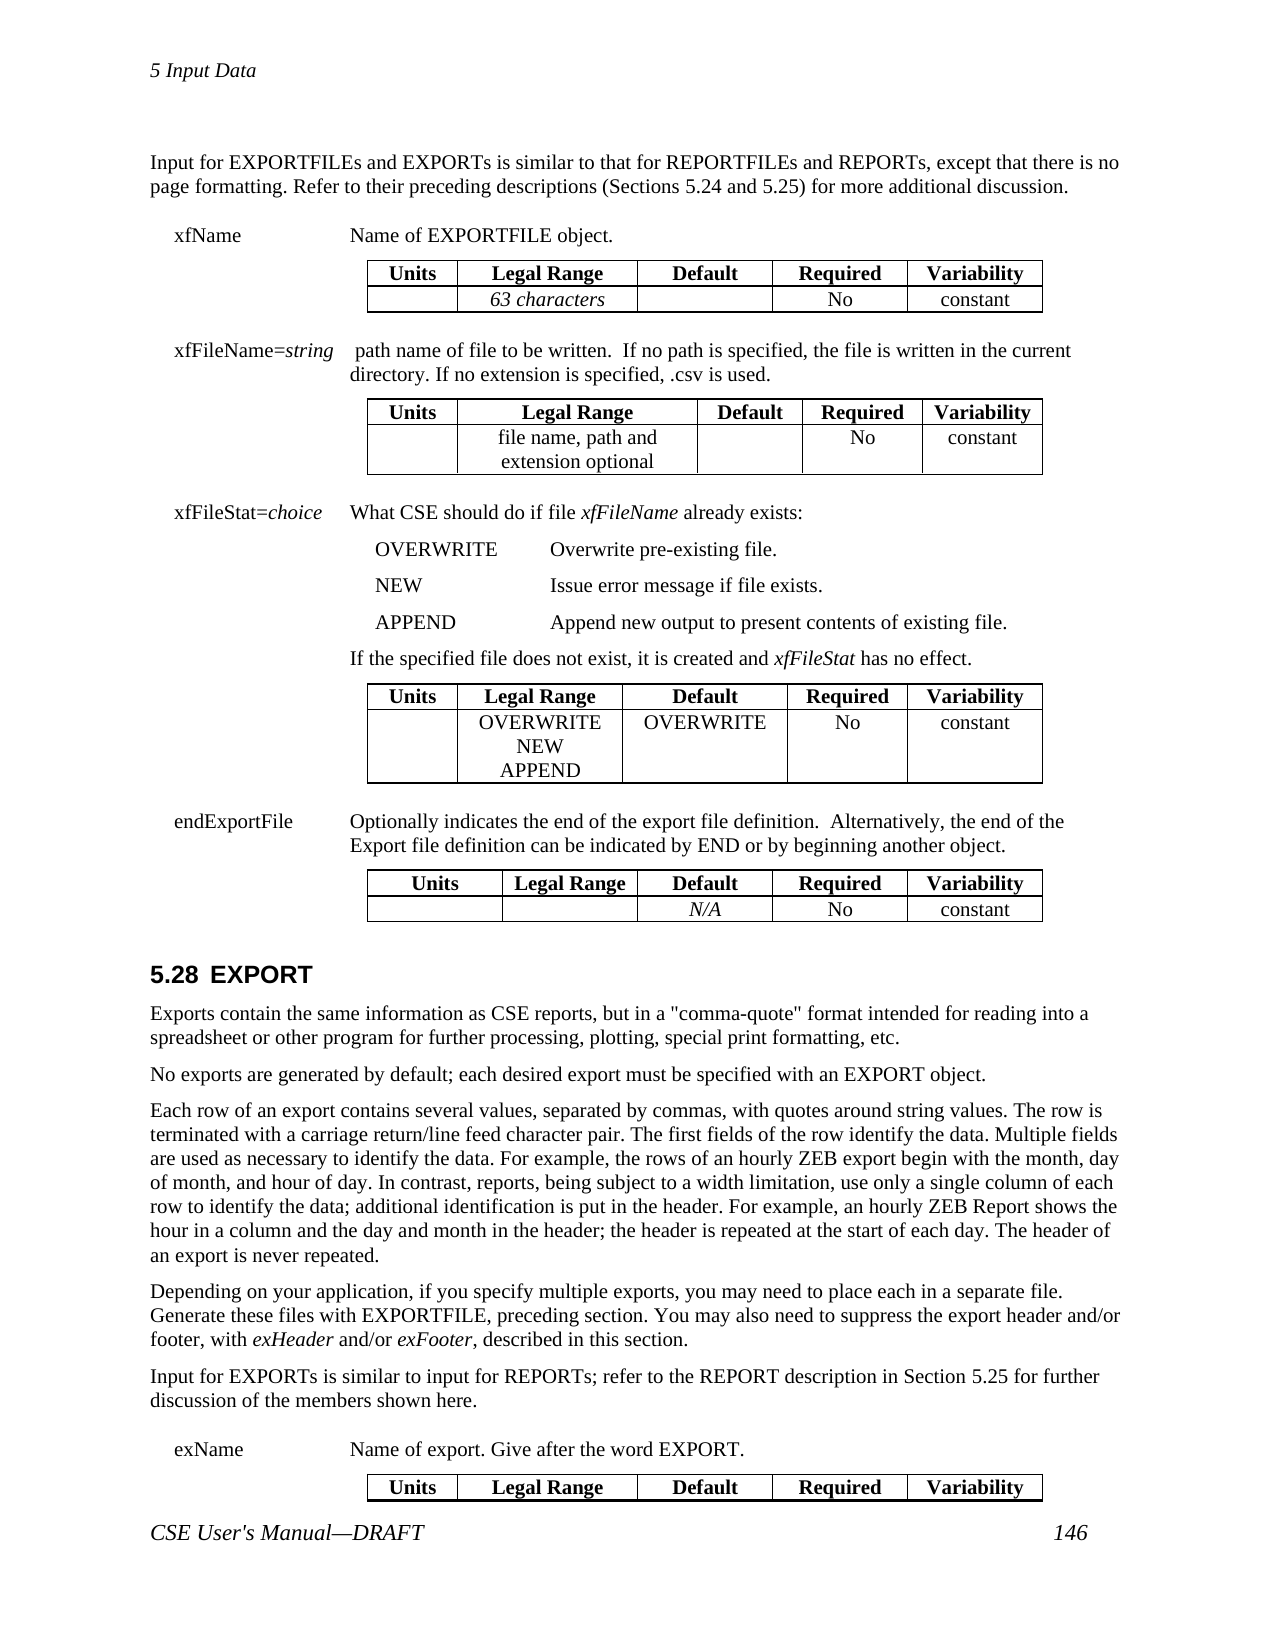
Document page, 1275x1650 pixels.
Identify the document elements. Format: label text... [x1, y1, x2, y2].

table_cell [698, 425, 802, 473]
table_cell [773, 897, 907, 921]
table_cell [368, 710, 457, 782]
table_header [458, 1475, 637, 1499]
text exName Name of export. Give after the word EXPORT. [174, 1437, 1125, 1461]
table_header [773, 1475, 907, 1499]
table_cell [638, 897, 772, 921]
text New Issue error message if file exists. [375, 573, 1125, 597]
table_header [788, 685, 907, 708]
subtitle EXPORT [150, 960, 1125, 988]
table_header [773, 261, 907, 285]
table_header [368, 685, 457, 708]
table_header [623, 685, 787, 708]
text If the specified file does not exist, it is created and xfFileStat has no effect. [174, 646, 1125, 670]
text Overwrite Overwrite pre-existing file. [375, 537, 1125, 561]
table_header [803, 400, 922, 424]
text xfFileName=string path name of file to be written. If no path is specified, the file is written in the current directory. If no extension is specified, .csv is used. [174, 337, 1125, 386]
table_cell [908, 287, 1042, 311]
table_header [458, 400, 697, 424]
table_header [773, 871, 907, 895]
text Depending on your application, if you specify multiple exports, you may need to place each in a separate file. Generate these files with EXPORTFILE, preceding section. You may also need to suppress the export header and/or footer, with exHeader and/or exFooter, described in this section. [150, 1279, 1125, 1351]
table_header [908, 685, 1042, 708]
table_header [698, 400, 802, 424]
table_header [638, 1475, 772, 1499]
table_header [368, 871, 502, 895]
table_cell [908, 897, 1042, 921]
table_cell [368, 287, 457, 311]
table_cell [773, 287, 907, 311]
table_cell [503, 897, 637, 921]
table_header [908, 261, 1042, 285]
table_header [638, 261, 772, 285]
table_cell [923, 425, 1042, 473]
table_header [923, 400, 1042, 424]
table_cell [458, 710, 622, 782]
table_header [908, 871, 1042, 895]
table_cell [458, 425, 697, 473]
text Append Append new output to present contents of existing file. [375, 610, 1125, 634]
text xfFileStat=choice What CSE should do if file xfFileName already exists: [174, 500, 1125, 524]
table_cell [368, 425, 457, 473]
text xfName Name of EXPORTFILE object. [174, 223, 1125, 247]
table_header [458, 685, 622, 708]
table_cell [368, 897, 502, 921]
text Input for EXPORTs is similar to input for REPORTs; refer to the REPORT description in Section 5.25 for further discussion of the members shown here. [150, 1364, 1125, 1412]
text No exports are generated by default; each desired export must be specified with an EXPORT object. [150, 1062, 1125, 1086]
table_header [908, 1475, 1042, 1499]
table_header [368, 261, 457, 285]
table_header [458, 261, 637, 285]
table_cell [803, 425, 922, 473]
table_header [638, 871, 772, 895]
text Exports contain the same information as CSE reports, but in a "comma-quote" format intended for reading into a spreadsheet or other program for further processing, plotting, special print formatting, etc. [150, 1001, 1125, 1049]
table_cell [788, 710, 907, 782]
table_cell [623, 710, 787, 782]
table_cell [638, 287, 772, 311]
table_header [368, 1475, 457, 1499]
text Input for EXPORTFILEs and EXPORTs is similar to that for REPORTFILEs and REPORTs, except that there is no page formatting. Refer to their preceding descriptions (Sections 5.24 and 5.25) for more additional discussion. [150, 150, 1125, 198]
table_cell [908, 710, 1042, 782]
text endExportFile Optionally indicates the end of the export file definition. Alternatively, the end of the Export file definition can be indicated by END or by beginning another object. [174, 809, 1125, 857]
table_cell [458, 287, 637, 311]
text Each row of an export contains several values, separated by commas, with quotes around string values. The row is terminated with a carriage return/line feed character pair. The first fields of the row identify the data. Multiple fields are used as necessary to identify the data. For example, the rows of an hourly ZEB export begin with the month, day of month, and hour of day. In contrast, reports, being subject to a width limitation, use only a single column of each row to identify the data; additional identification is put in the header. For example, an hourly ZEB Report shows the hour in a column and the day and month in the header; the header is repeated at the start of each day. The header of an export is never repeated. [150, 1098, 1125, 1267]
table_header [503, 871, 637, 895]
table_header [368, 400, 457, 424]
